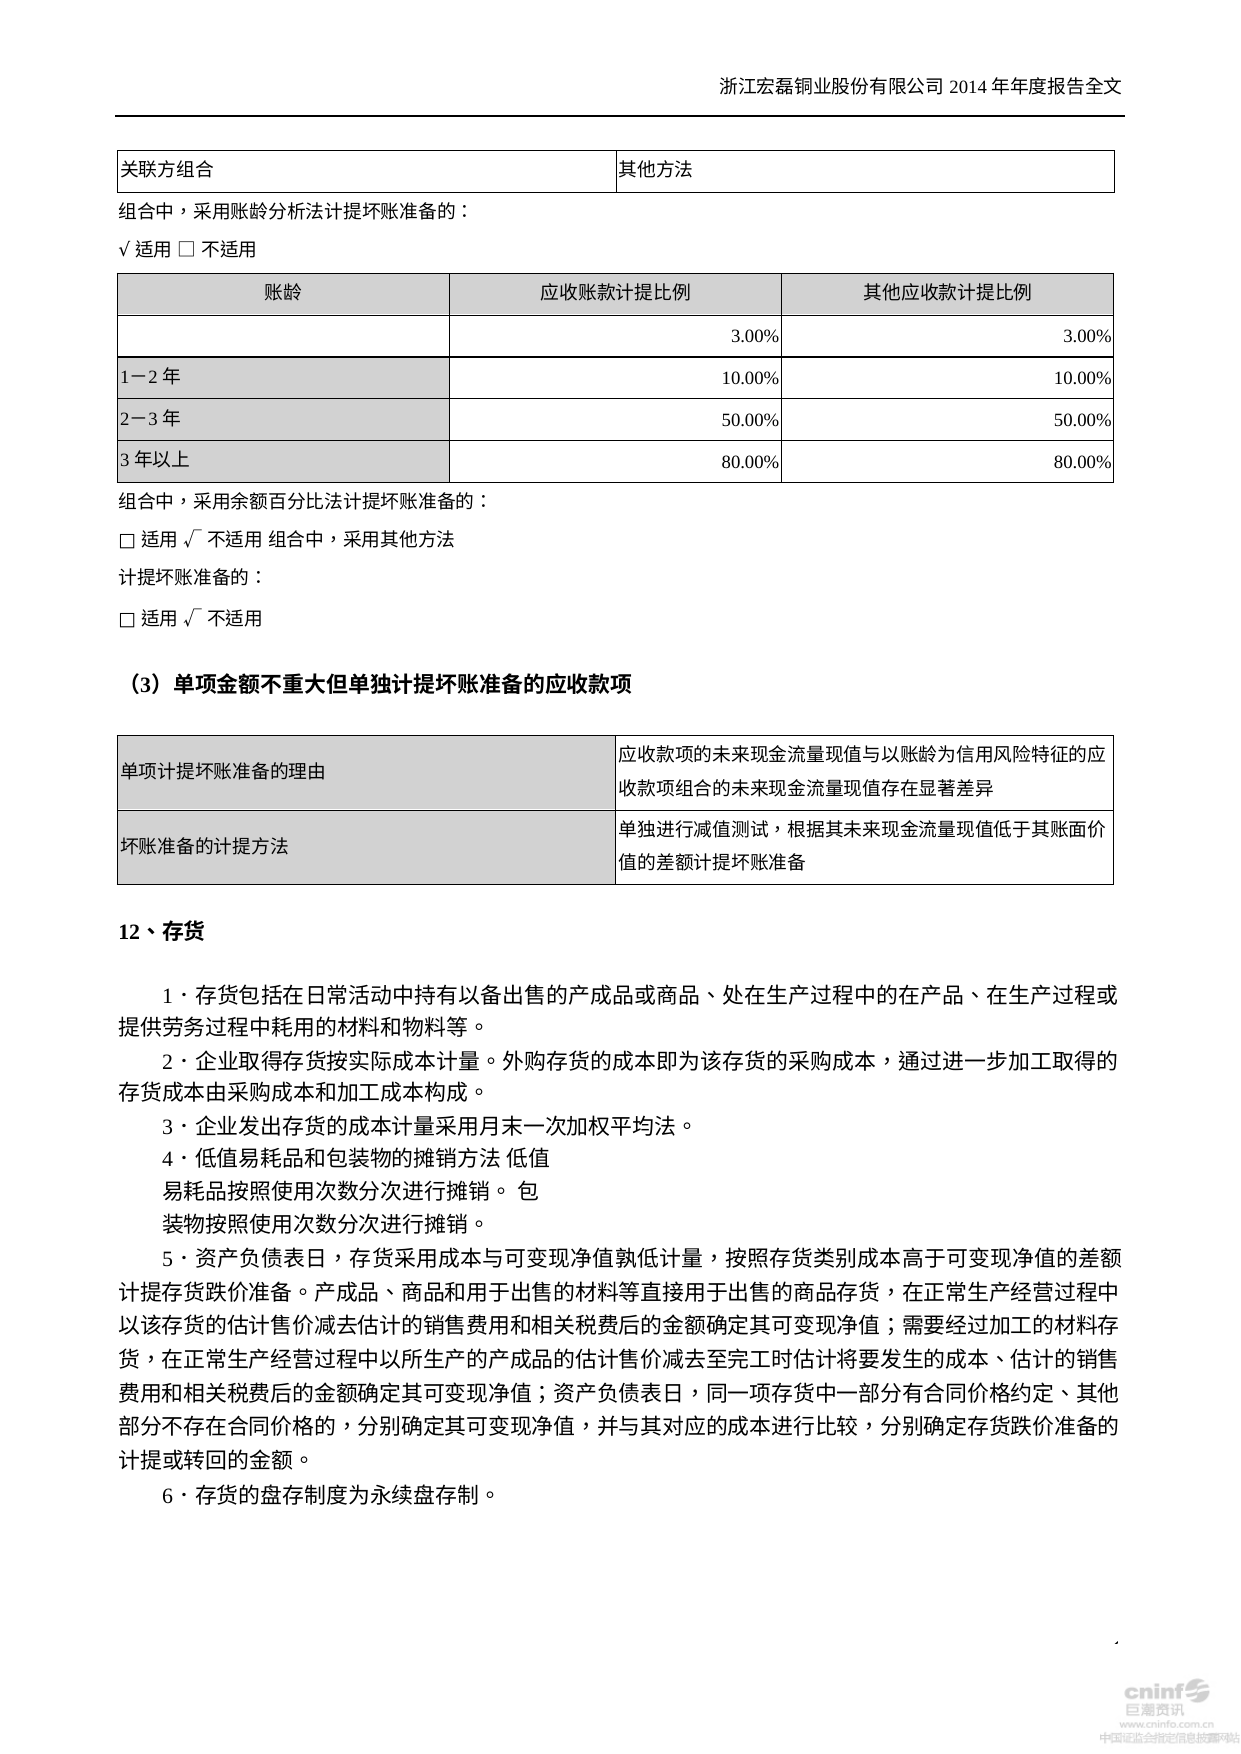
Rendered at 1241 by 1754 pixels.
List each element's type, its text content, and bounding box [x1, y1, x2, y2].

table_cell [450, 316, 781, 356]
text √ 适用 □ 不适用 [118, 236, 1240, 261]
text 5．资产负债表日，存货采用成本与可变现净值孰低计量，按照存货类别成本高于可变现净值的差额 计提存货跌价准备。产成品、商品和用于出售的材料等直接用于出售的商品存货，在正常生产经营过程中 以该存货的估计售价减去估计的销售费用和相关税费后的金额确定其可变现净值；需要经过加工的材料存 货，在正常生产经营过程中以所生产的产成品的估计售价减去至完工时估计将要发生的成本、估计的销售 费用和相关税费后的金额确定其可变现净值；资产负债表日，同一项存货中一部分有合同价格约定、其他 部分不存在合同价格的，分别确定其可变现净值，并与其对应的成本进行比较，分别确定存货跌价准备的 计提或转回的金额。 [118, 1243, 1122, 1475]
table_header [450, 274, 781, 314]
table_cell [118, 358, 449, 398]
text 组合中，采用余额百分比法计提坏账准备的： [118, 488, 1240, 514]
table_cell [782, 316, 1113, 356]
text □ 适用 √ 不适用 [118, 605, 1240, 631]
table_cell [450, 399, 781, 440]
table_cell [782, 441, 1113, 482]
picture [1099, 1673, 1241, 1754]
text 2．企业取得存货按实际成本计量。外购存货的成本即为该存货的采购成本，通过进一步加工取得的 存货成本由采购成本和加工成本构成。 [118, 1046, 1121, 1107]
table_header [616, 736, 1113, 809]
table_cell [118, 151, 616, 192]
text 1．存货包括在日常活动中持有以备出售的产成品或商品、处在生产过程中的在产品、在生产过程或 提供劳务过程中耗用的材料和物料等。 [118, 980, 1121, 1042]
subtitle （3）单项金额不重大但单独计提坏账准备的应收款项 [118, 669, 1240, 698]
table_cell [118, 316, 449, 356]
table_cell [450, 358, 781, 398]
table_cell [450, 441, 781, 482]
text 4．低值易耗品和包装物的摊销方法 低值易耗品按照使用次数分次进行摊销。 包装物按照使用次数分次进行摊销。 [162, 1143, 558, 1238]
subtitle 12、存货 [118, 916, 1240, 946]
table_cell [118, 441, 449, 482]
text 组合中，采用账龄分析法计提坏账准备的： [118, 198, 1240, 224]
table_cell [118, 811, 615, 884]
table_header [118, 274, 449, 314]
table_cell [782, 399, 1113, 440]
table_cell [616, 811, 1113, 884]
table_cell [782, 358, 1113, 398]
text 6．存货的盘存制度为永续盘存制。 [162, 1479, 1240, 1509]
text □ 适用 √ 不适用 组合中，采用其他方法计提坏账准备的： [118, 526, 458, 590]
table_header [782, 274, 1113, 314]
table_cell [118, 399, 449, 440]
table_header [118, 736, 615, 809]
text 3．企业发出存货的成本计量采用月末一次加权平均法。 [162, 1111, 1240, 1141]
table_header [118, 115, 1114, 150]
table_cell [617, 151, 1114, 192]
